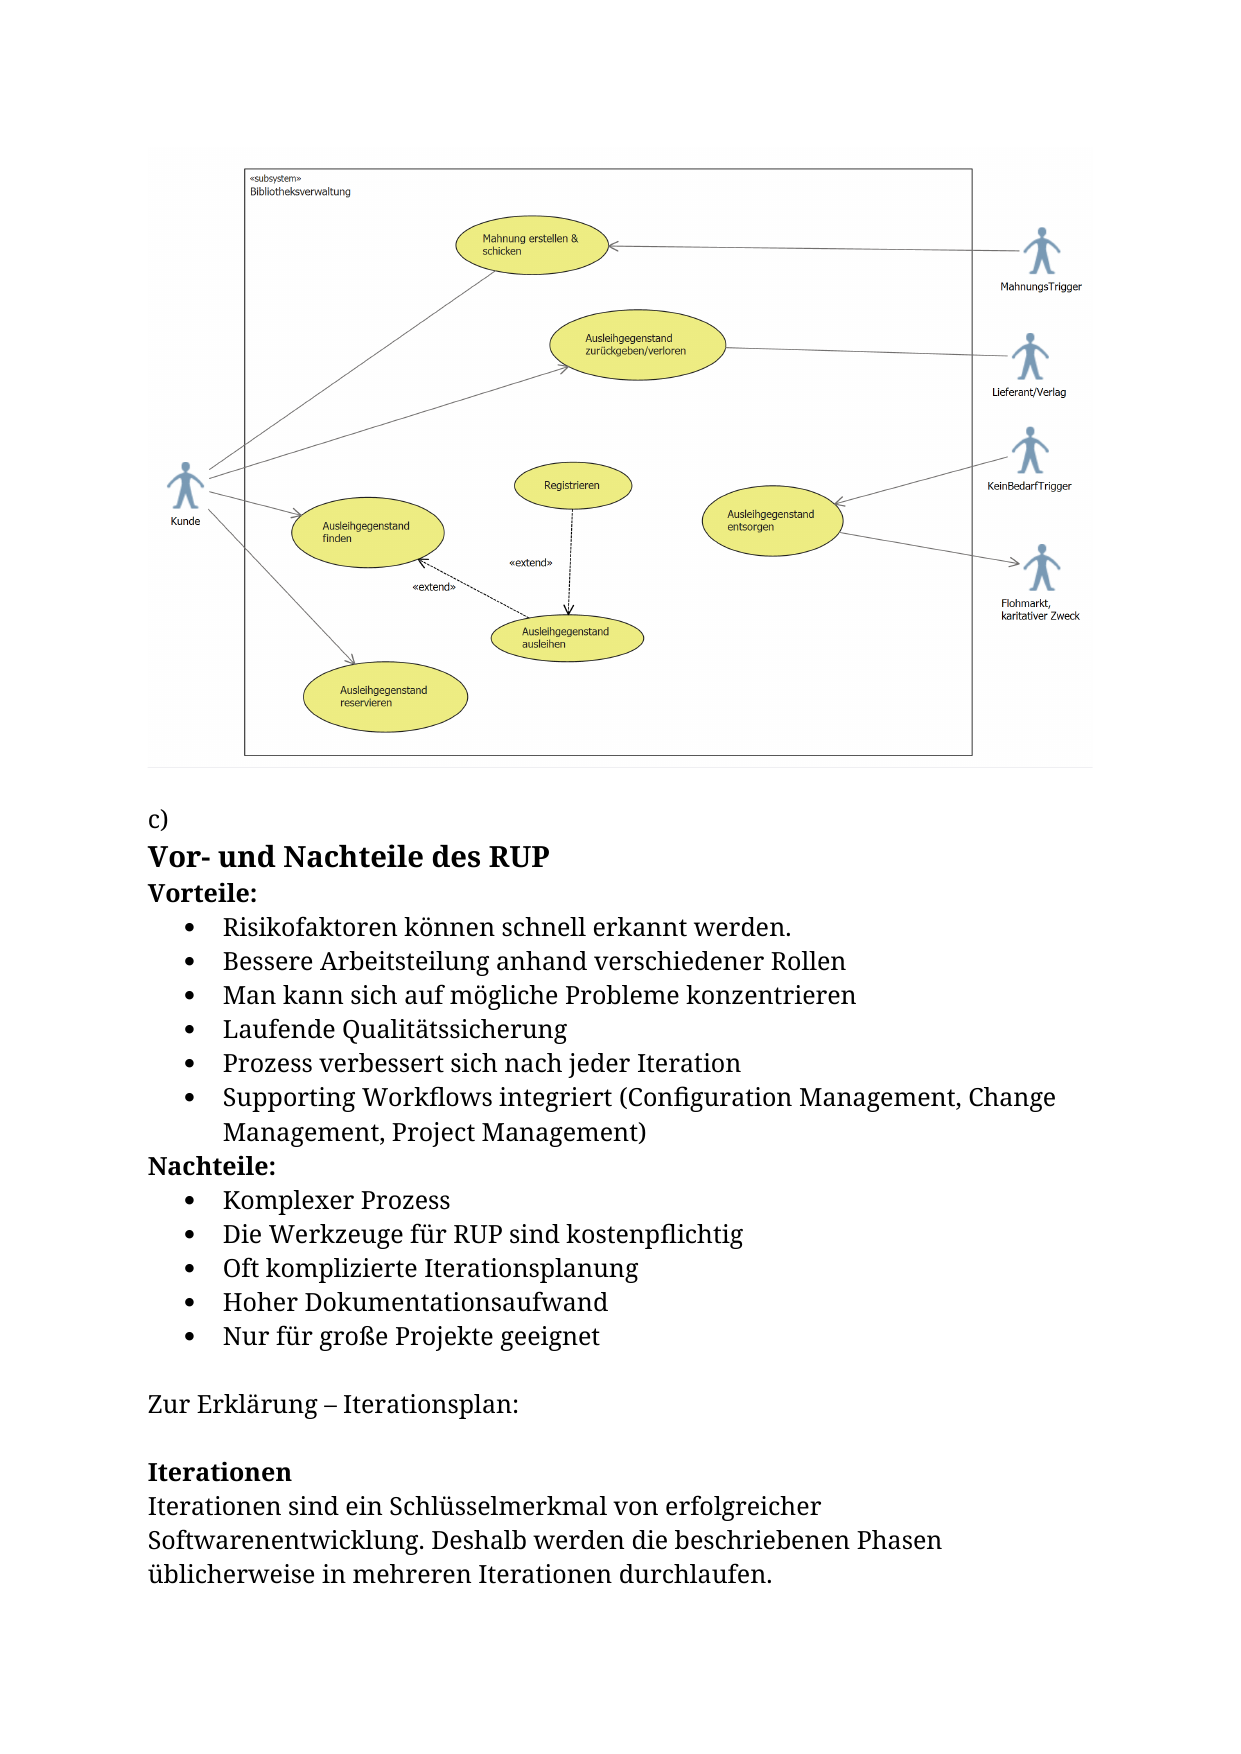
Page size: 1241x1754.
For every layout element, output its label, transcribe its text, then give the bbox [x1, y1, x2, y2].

list Bessere Arbeitsteilung anhand verschiedener Rollen [185, 944, 1093, 978]
list Prozess verbessert sich nach jeder Iteration [185, 1046, 1093, 1080]
text Nachteile: [148, 1148, 1093, 1182]
list Die Werkzeuge für RUP sind kostenpflichtig [185, 1216, 1093, 1250]
list Nur für große Projekte geeignet [185, 1318, 1093, 1353]
text Iterationen sind ein Schlüsselmerkmal von erfolgreicher Softwarenentwicklung. Deshalb werden die beschriebenen Phasen üblicherweise in mehreren Iterationen durchlaufen. [148, 1489, 1093, 1591]
list Supporting Workflows integriert (Configuration Management, Change Management, Project Management) [185, 1080, 1093, 1148]
text Vor- und Nachteile des RUP [148, 836, 1093, 876]
list Risikofaktoren können schnell erkannt werden. [185, 910, 1093, 944]
text Iterationen [148, 1455, 1093, 1489]
text Zur Erklärung – Iterationsplan: [148, 1387, 1093, 1421]
picture [147, 147, 1093, 768]
list Oft komplizierte Iterationsplanung [185, 1250, 1093, 1284]
list Hoher Dokumentationsaufwand [185, 1284, 1093, 1318]
list Laufende Qualitätssicherung [185, 1012, 1093, 1046]
text Vorteile: [148, 876, 1093, 910]
list Man kann sich auf mögliche Probleme konzentrieren [185, 978, 1093, 1012]
list Komplexer Prozess [185, 1182, 1093, 1216]
text c) [148, 802, 1093, 836]
